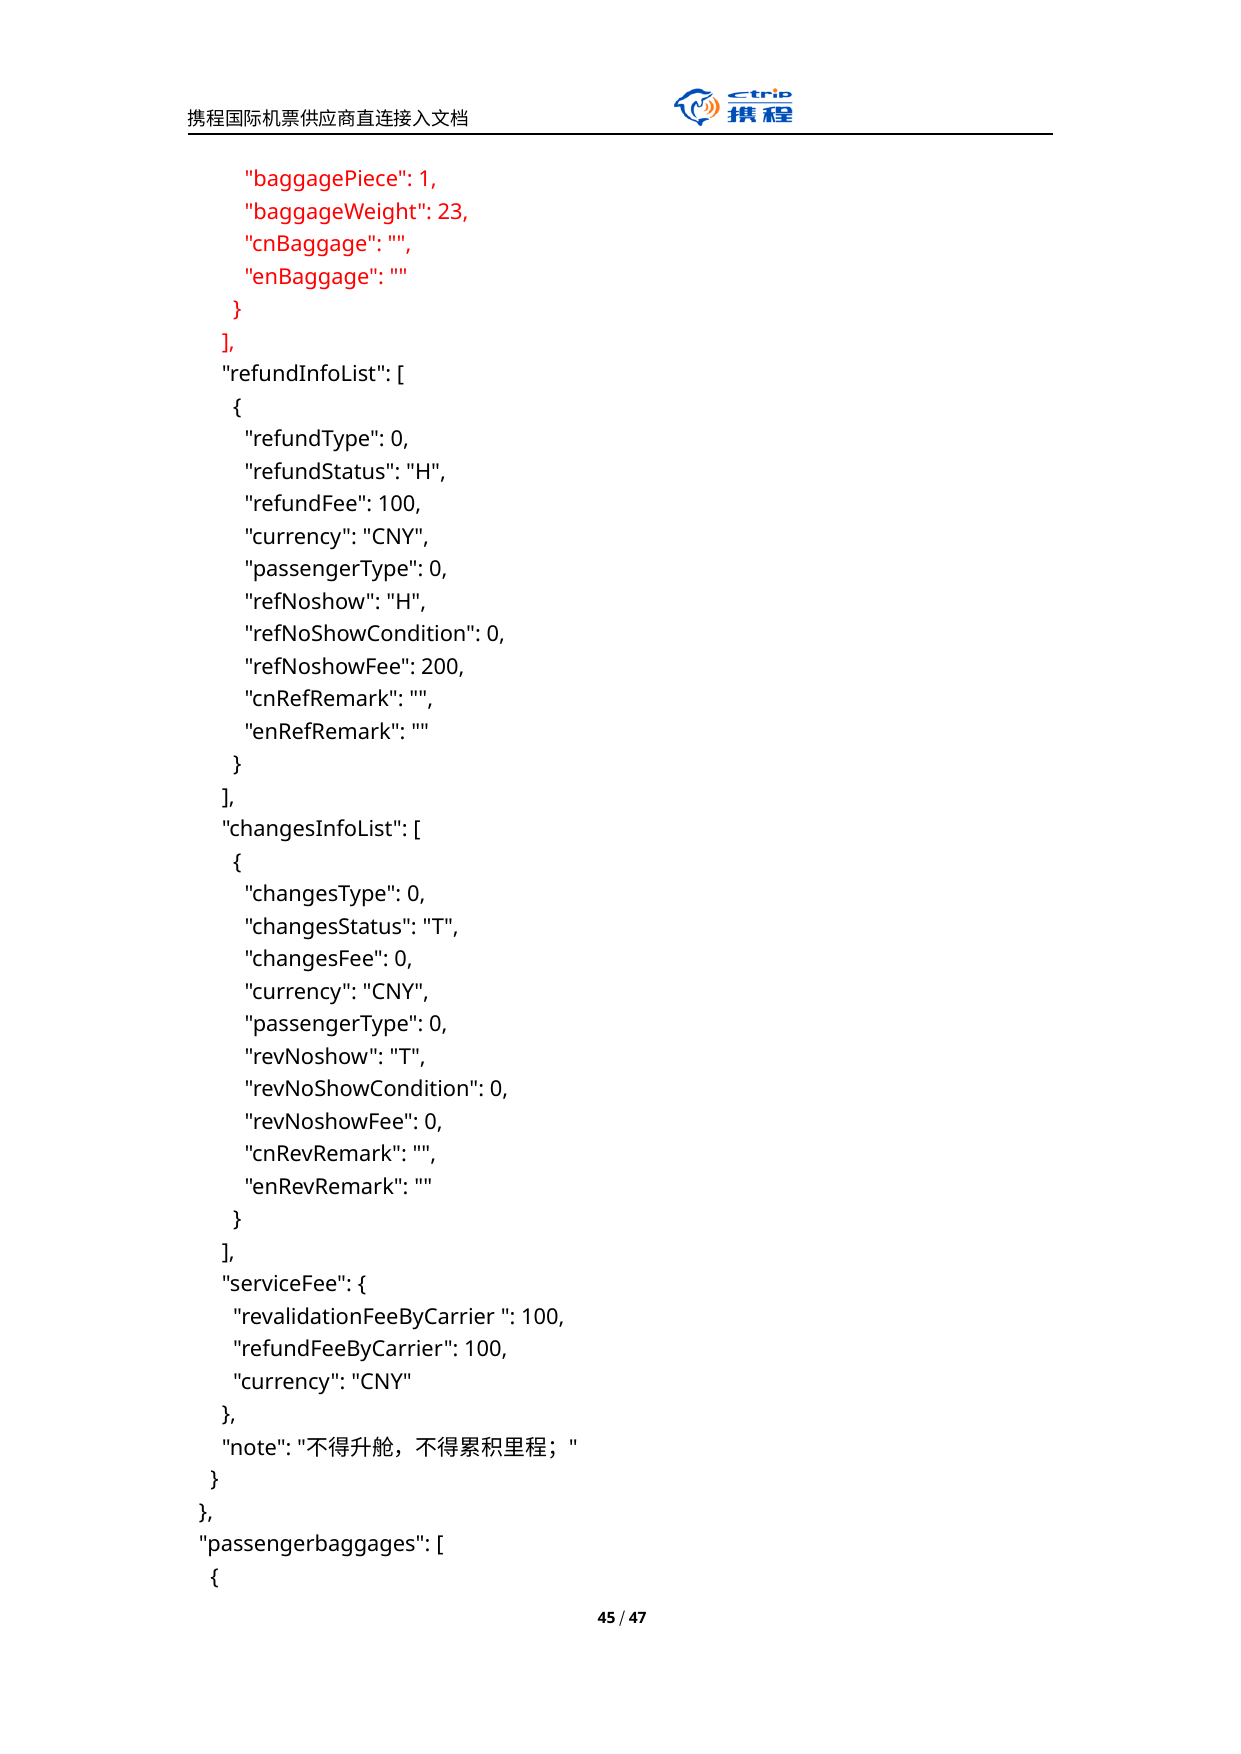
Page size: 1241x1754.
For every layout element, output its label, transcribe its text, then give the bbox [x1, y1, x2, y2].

text ], [187, 779, 1053, 812]
text "changesStatus": "T", [187, 909, 1053, 942]
text } [187, 747, 1053, 779]
text "changesInfoList": [ [187, 812, 1053, 844]
text "refNoshow": "H", [187, 584, 1053, 617]
text "revNoshow": "T", [187, 1039, 1053, 1072]
text { [187, 844, 1053, 877]
text "baggagePiece": 1, [187, 162, 1053, 194]
text } [187, 1202, 1053, 1234]
text "passengerType": 0, [187, 1007, 1053, 1039]
text "serviceFee": { [187, 1267, 1053, 1299]
text "revalidationFeeByCarrier ": 100, [187, 1299, 1053, 1332]
text "refundFee": 100, [187, 487, 1053, 519]
text "refundFeeByCarrier": 100, [187, 1332, 1053, 1364]
text "refNoshowFee": 200, [187, 649, 1053, 682]
text "revNoShowCondition": 0, [187, 1072, 1053, 1104]
text }, [187, 1494, 1053, 1527]
text } [187, 1462, 1053, 1494]
text "refundType": 0, [187, 422, 1053, 454]
text { [187, 1559, 1053, 1592]
text ], [187, 1234, 1053, 1267]
text "refundStatus": "H", [187, 454, 1053, 487]
text ], [187, 324, 1053, 357]
text "refundInfoList": [ [187, 357, 1053, 389]
text "cnRevRemark": "", [187, 1137, 1053, 1169]
text }, [187, 1397, 1053, 1429]
text "cnBaggage": "", [187, 227, 1053, 259]
text "enBaggage": "" [187, 259, 1053, 292]
text "changesFee": 0, [187, 942, 1053, 974]
text "changesType": 0, [187, 877, 1053, 909]
text } [187, 292, 1053, 324]
text "currency": "CNY", [187, 974, 1053, 1007]
text "enRevRemark": "" [187, 1169, 1053, 1202]
text "revNoshowFee": 0, [187, 1104, 1053, 1137]
text "currency": "CNY" [187, 1364, 1053, 1397]
text "enRefRemark": "" [187, 714, 1053, 747]
text "passengerType": 0, [187, 552, 1053, 584]
text "passengerbaggages": [ [187, 1527, 1053, 1559]
text "baggageWeight": 23, [187, 194, 1053, 227]
text "currency": "CNY", [187, 519, 1053, 552]
text "refNoShowCondition": 0, [187, 617, 1053, 649]
picture [666, 88, 799, 126]
text { [187, 389, 1053, 422]
text "cnRefRemark": "", [187, 682, 1053, 714]
text "note": "不得升舱，不得累积里程；" [187, 1429, 1053, 1462]
